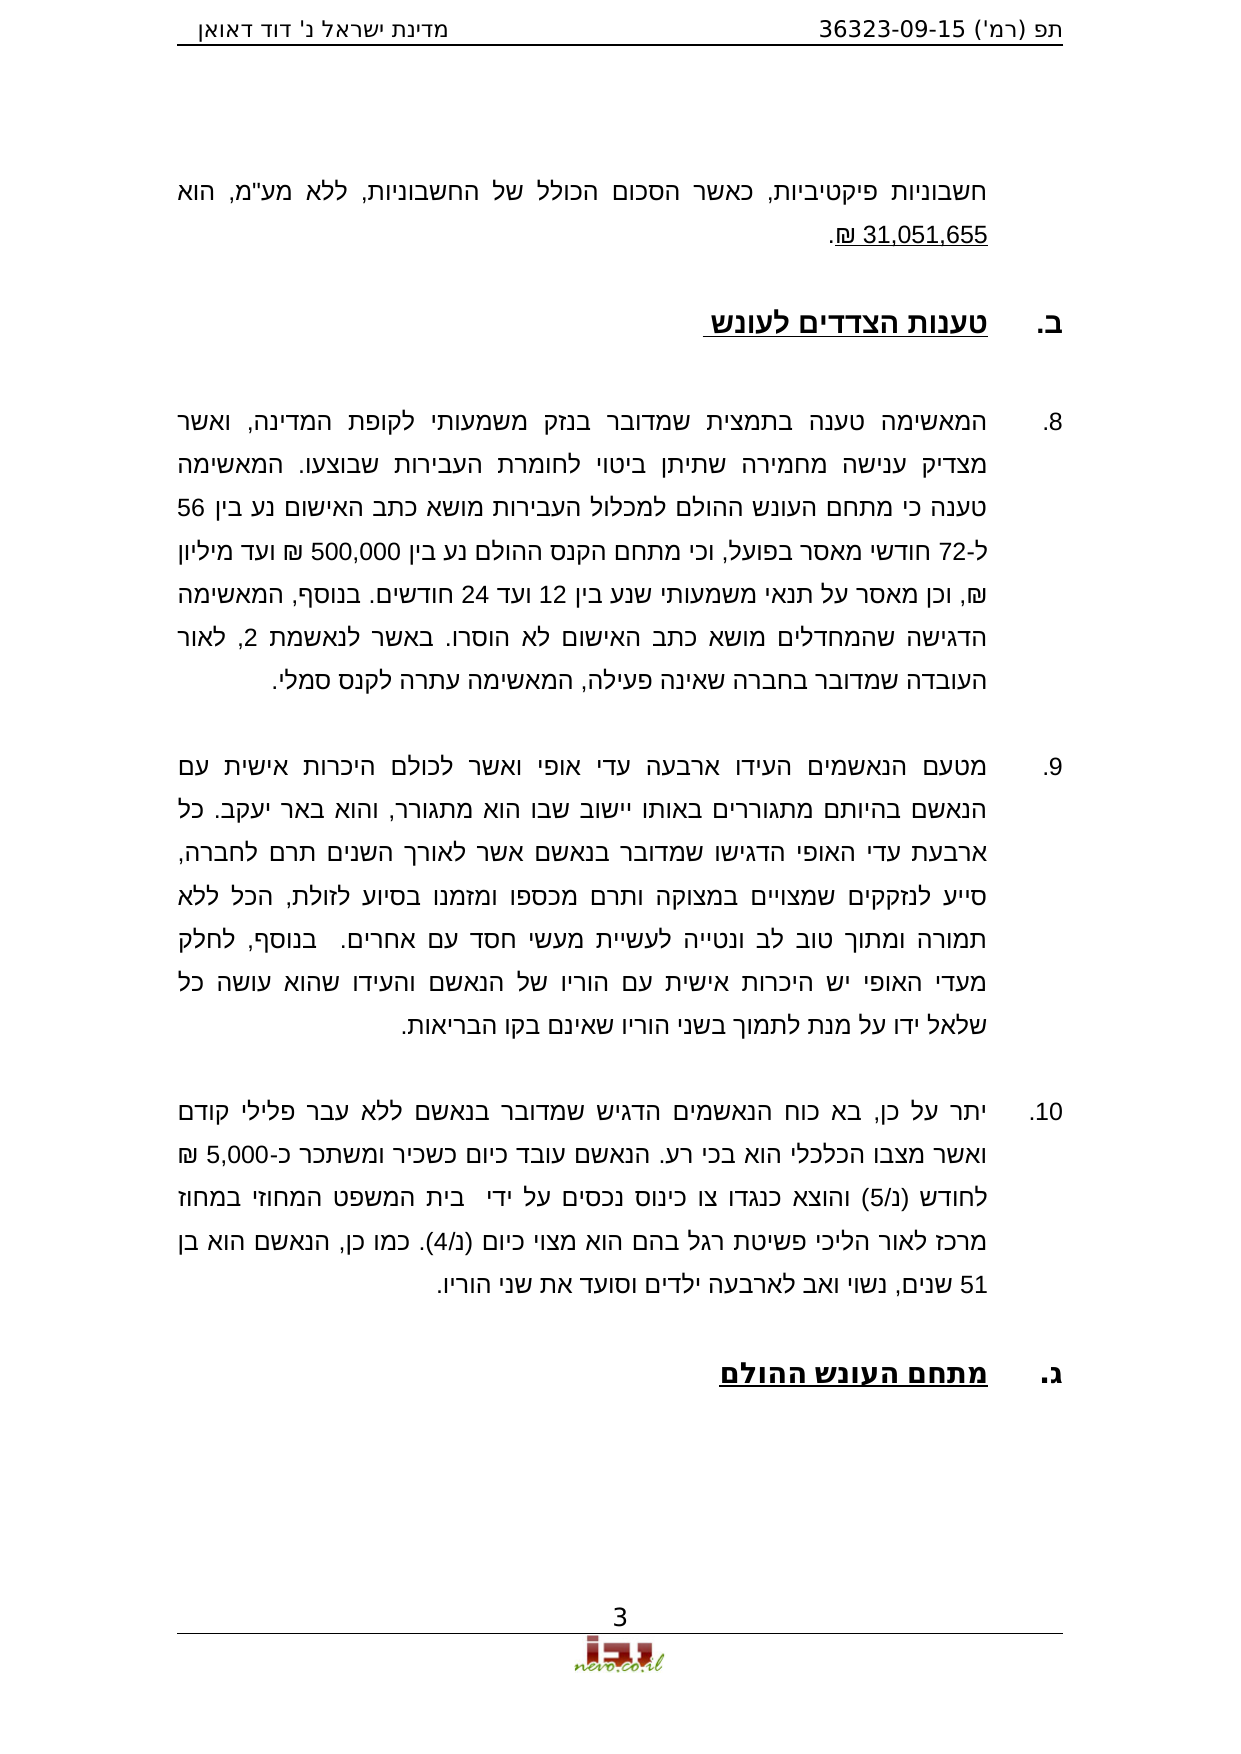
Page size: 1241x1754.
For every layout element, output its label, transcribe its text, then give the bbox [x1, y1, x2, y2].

text ב. טענות הצדדים לעונש [177, 307, 1063, 340]
picture [574, 1635, 666, 1673]
text 10. יתר על כן, בא כוח הנאשמים הדגיש שמדובר בנאשם ללא עבר פלילי קודם ואשר מצבו הכלכלי הוא בכי רע. הנאשם עובד כיום כשכיר ומשתכר כ-5,000 ₪ לחודש (נ/5) והוצא כנגדו צו כינוס נכסים על ידי בית המשפט המחוזי במחוז מרכז לאור הליכי פשיטת רגל בהם הוא מצוי כיום (נ/4). כמו כן, הנאשם הוא בן 51 שנים, נשוי ואב לארבעה ילדים וסועד את שני הוריו. [177, 1097, 1063, 1298]
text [177, 177, 1063, 249]
text 8. המאשימה טענה בתמצית שמדובר בנזק משמעותי לקופת המדינה, ואשר מצדיק ענישה מחמירה שתיתן ביטוי לחומרת העבירות שבוצעו. המאשימה טענה כי מתחם העונש ההולם למכלול העבירות מושא כתב האישום נע בין 56 ל-72 חודשי מאסר בפועל, וכי מתחם הקנס ההולם נע בין 500,000 ₪ ועד מיליון ₪, וכן מאסר על תנאי משמעותי שנע בין 12 ועד 24 חודשים. בנוסף, המאשימה הדגישה שהמחדלים מושא כתב האישום לא הוסרו. באשר לנאשמת 2, לאור העובדה שמדובר בחברה שאינה פעילה, המאשימה עתרה לקנס סמלי. [177, 407, 1063, 695]
text 9. מטעם הנאשמים העידו ארבעה עדי אופי ואשר לכולם היכרות אישית עם הנאשם בהיותם מתגוררים באותו יישוב שבו הוא מתגורר, והוא באר יעקב. כל ארבעת עדי האופי הדגישו שמדובר בנאשם אשר לאורך השנים תרם לחברה, סייע לנזקקים שמצויים במצוקה ותרם מכספו ומזמנו בסיוע לזולת, הכל ללא תמורה ומתוך טוב לב ונטייה לעשיית מעשי חסד עם אחרים. בנוסף, לחלק מעדי האופי יש היכרות אישית עם הוריו של הנאשם והעידו שהוא עושה כל שלאל ידו על מנת לתמוך בשני הוריו שאינם בקו הבריאות. [177, 752, 1063, 1040]
text ג. מתחם העונש ההולם [177, 1356, 1063, 1390]
